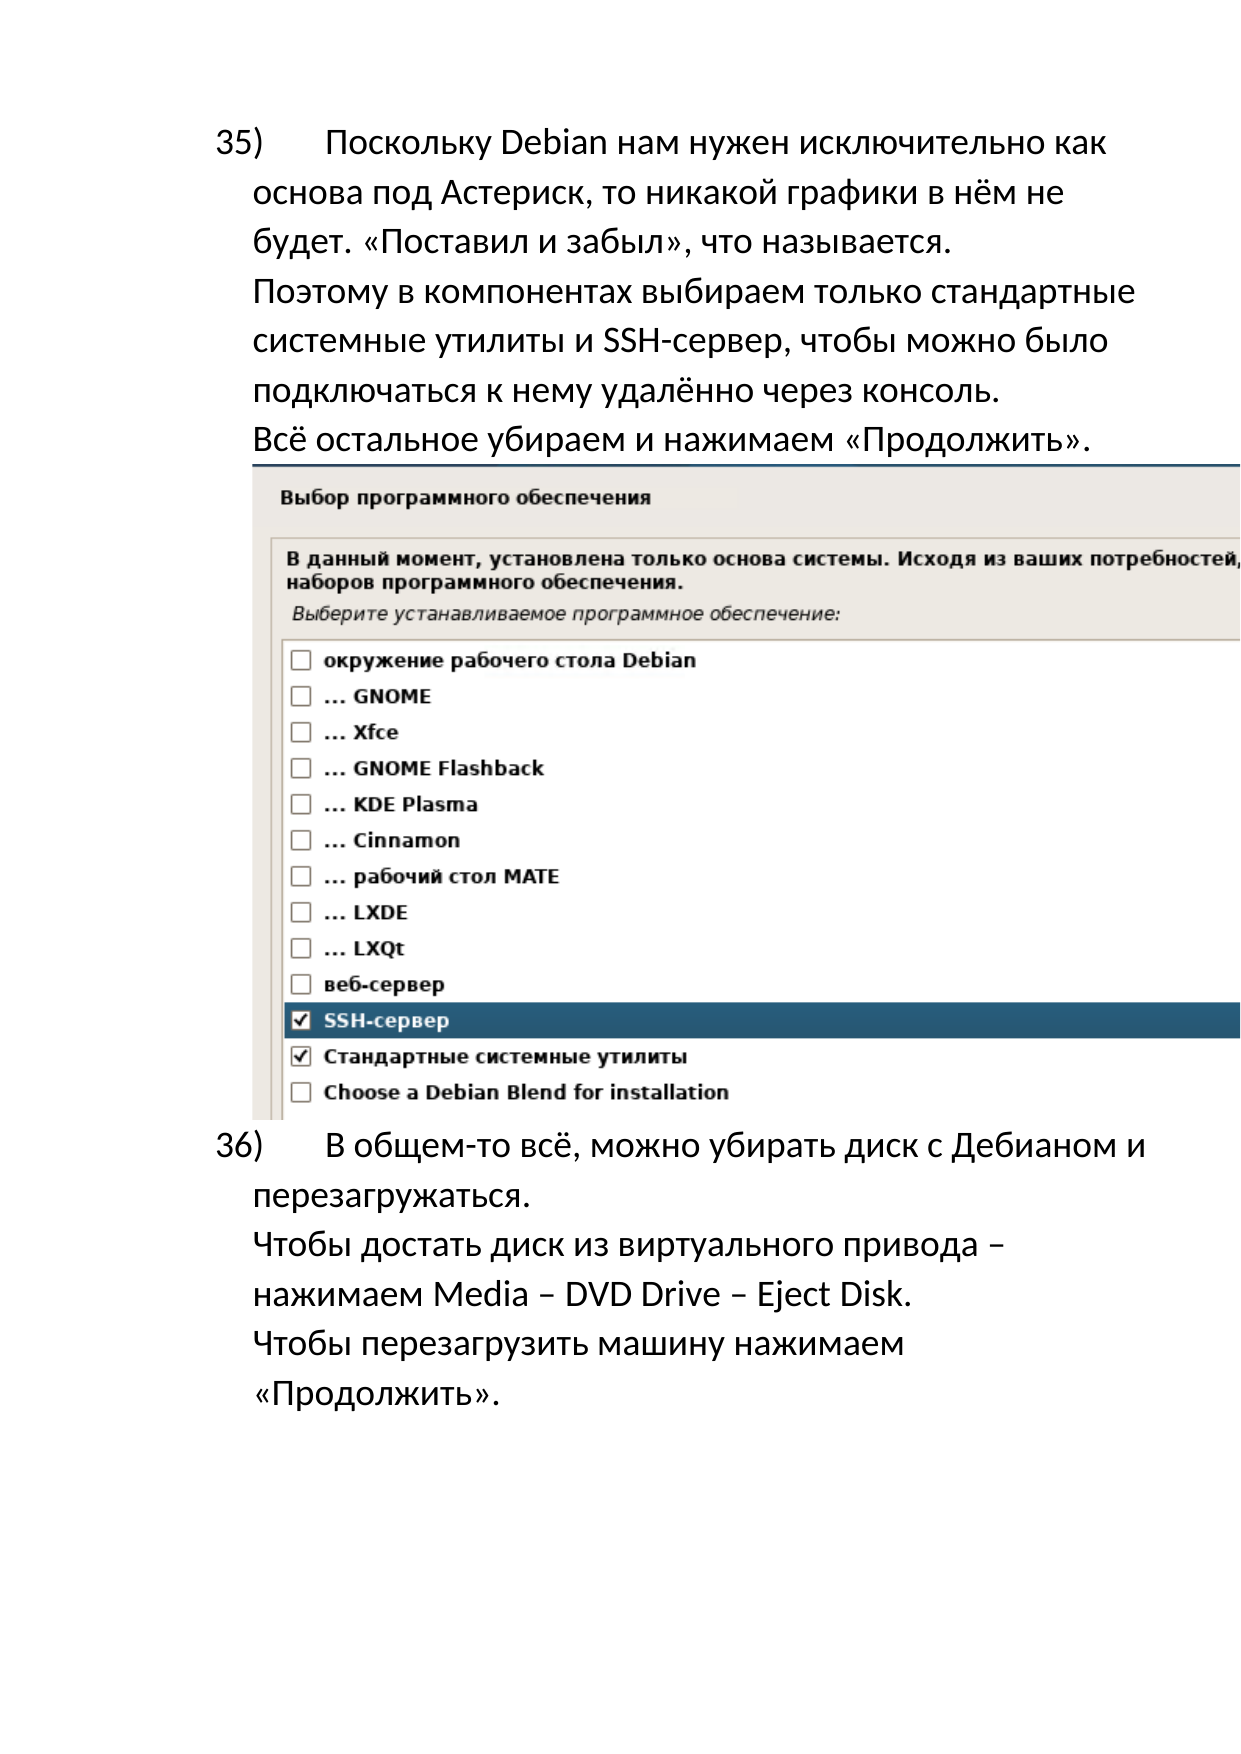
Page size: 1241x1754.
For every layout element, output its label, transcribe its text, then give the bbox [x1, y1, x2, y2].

list В общем-то всё, можно убирать диск с Дебианом и перезагружаться. Чтобы достать диск из виртуального привода – нажимаем Media – DVD Drive – Eject Disk. [215, 1121, 1152, 1316]
picture [252, 464, 1241, 1120]
list Поскольку Debian нам нужен исключительно как основа под Астериск, то никакой графики в нём не будет. «Поставил и забыл», что называется. Поэтому в компонентах выбираем только стандартные системные утилиты и SSH-сервер, чтобы можно было подключаться к нему удалённо через консоль. Всё остальное убираем и нажимаем «Продолжить». [215, 118, 1152, 461]
list Чтобы перезагрузить машину нажимаем «Продолжить». [252, 1319, 1152, 1414]
